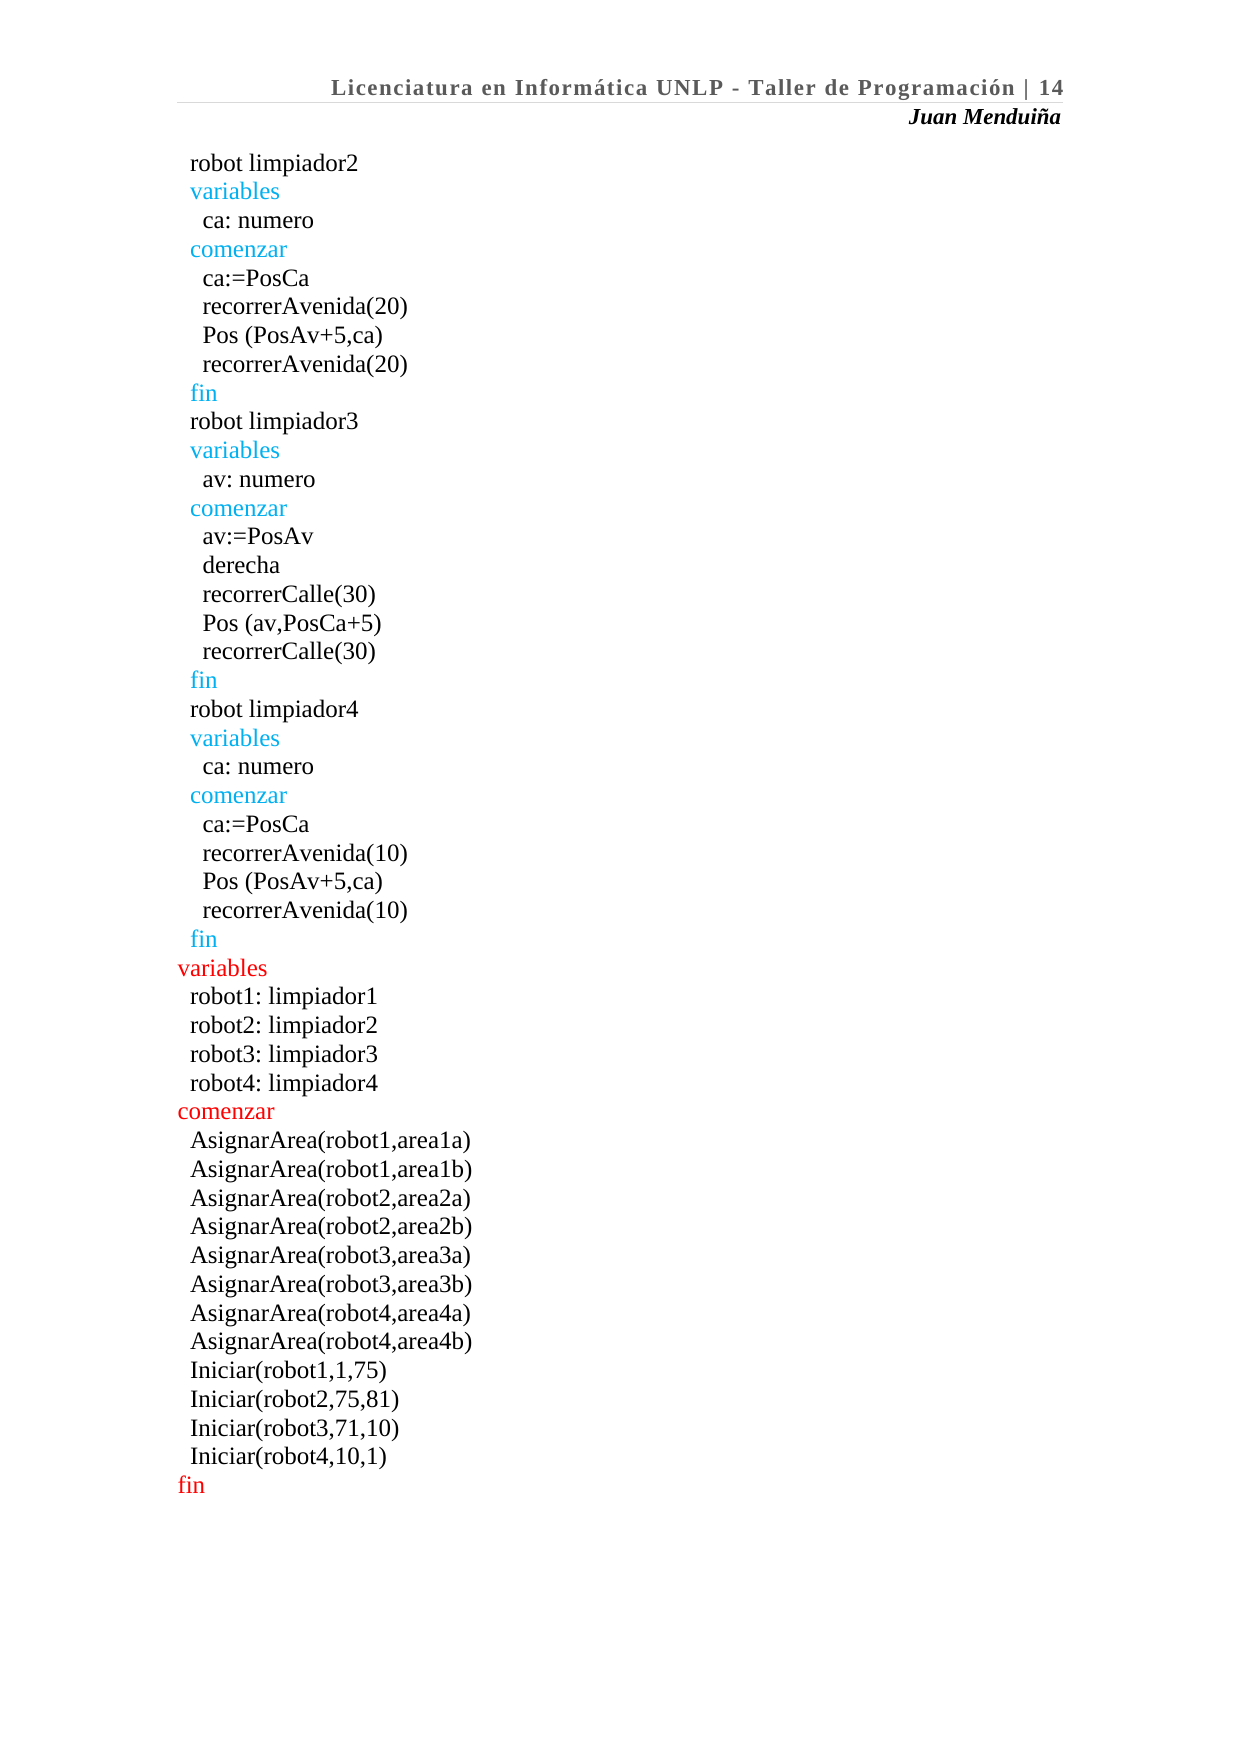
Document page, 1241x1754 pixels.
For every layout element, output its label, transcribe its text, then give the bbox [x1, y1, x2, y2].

text av: numero [177, 464, 1063, 493]
text Iniciar(robot2,75,81) [177, 1384, 1063, 1413]
text variables [177, 723, 1063, 751]
text AsignarArea(robot3,area3a) [177, 1240, 1063, 1269]
text fin [177, 1470, 1063, 1499]
text AsignarArea(robot4,area4a) [177, 1298, 1063, 1326]
text av:=PosAv [177, 521, 1063, 550]
text fin [177, 924, 1063, 953]
text robot1: limpiador1 [177, 981, 1063, 1010]
text derecha [177, 550, 1063, 579]
text recorrerCalle(30) [177, 636, 1063, 665]
text variables [177, 435, 1063, 464]
text robot limpiador4 [177, 694, 1063, 723]
text comenzar [177, 780, 1063, 809]
text Pos (av,PosCa+5) [177, 608, 1063, 636]
text ca: numero [177, 751, 1063, 780]
text variables [177, 176, 1063, 205]
text recorrerCalle(30) [177, 579, 1063, 608]
text comenzar [177, 1096, 1063, 1125]
text comenzar [177, 234, 1063, 263]
text fin [177, 378, 1063, 406]
text Pos (PosAv+5,ca) [177, 320, 1063, 349]
text fin [177, 665, 1063, 694]
text robot4: limpiador4 [177, 1068, 1063, 1096]
text comenzar [177, 493, 1063, 521]
text robot limpiador2 [177, 148, 1063, 176]
text variables [177, 953, 1063, 981]
text AsignarArea(robot2,area2a) [177, 1183, 1063, 1211]
text Iniciar(robot3,71,10) [177, 1413, 1063, 1441]
text ca: numero [177, 205, 1063, 234]
text robot3: limpiador3 [177, 1039, 1063, 1068]
text ca:=PosCa [177, 263, 1063, 291]
text ca:=PosCa [177, 809, 1063, 838]
text Iniciar(robot4,10,1) [177, 1441, 1063, 1470]
text AsignarArea(robot1,area1a) [177, 1125, 1063, 1154]
text Iniciar(robot1,1,75) [177, 1355, 1063, 1384]
text recorrerAvenida(10) [177, 895, 1063, 924]
text AsignarArea(robot1,area1b) [177, 1154, 1063, 1183]
text AsignarArea(robot2,area2b) [177, 1211, 1063, 1240]
text recorrerAvenida(20) [177, 349, 1063, 378]
text robot2: limpiador2 [177, 1010, 1063, 1039]
text AsignarArea(robot4,area4b) [177, 1326, 1063, 1355]
text robot limpiador3 [177, 406, 1063, 435]
text AsignarArea(robot3,area3b) [177, 1269, 1063, 1298]
text recorrerAvenida(20) [177, 291, 1063, 320]
text Pos (PosAv+5,ca) [177, 866, 1063, 895]
text recorrerAvenida(10) [177, 838, 1063, 866]
